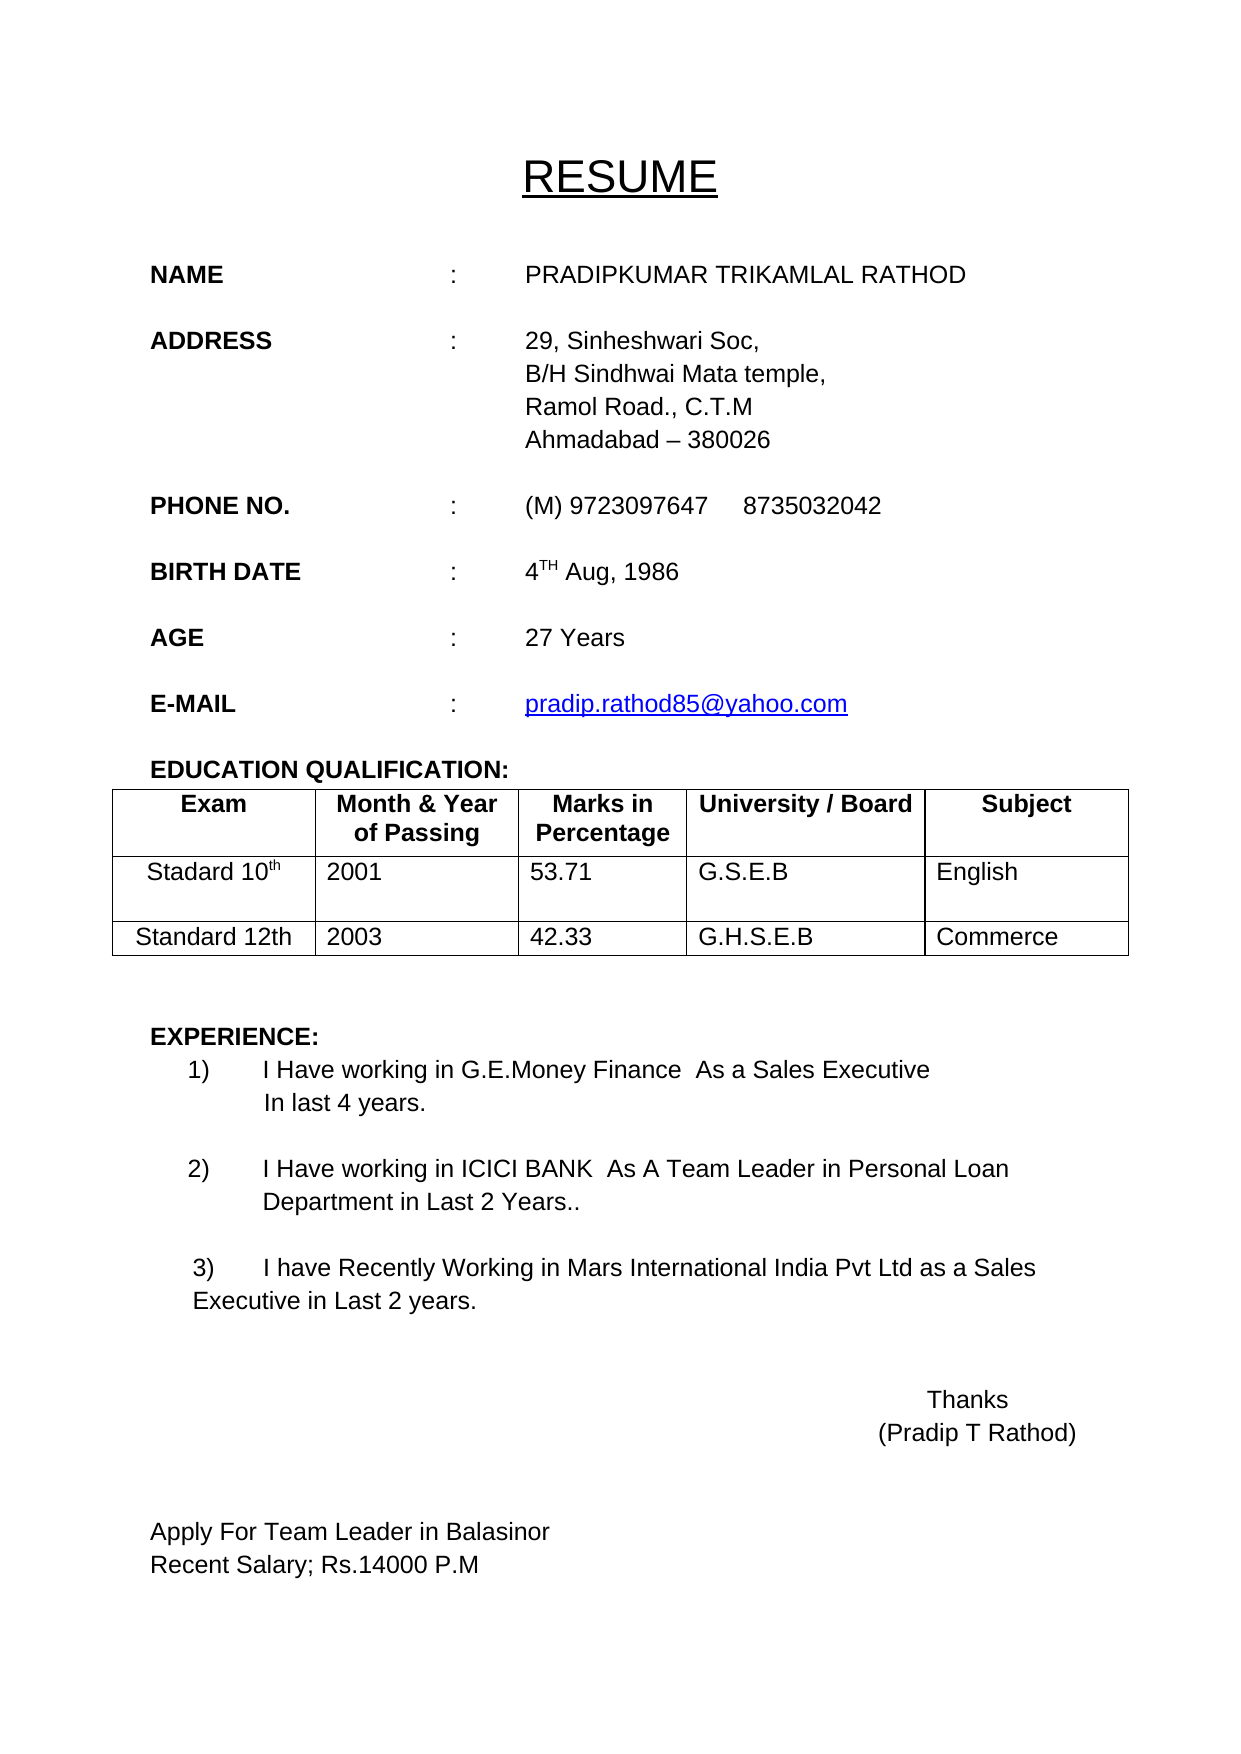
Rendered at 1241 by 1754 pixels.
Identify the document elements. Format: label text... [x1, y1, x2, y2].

text 3) I have Recently Working in Mars International India Pvt Ltd as a Sales Executive in Last 2 years. [192, 1253, 1090, 1315]
table_cell 2003 [316, 922, 518, 955]
list I Have working in G.E.Money Finance As a Sales Executive [187, 1055, 1090, 1084]
text Recent Salary; Rs.14000 P.M [150, 1550, 1090, 1578]
table_header University / Board [687, 790, 924, 856]
text PHONE NO. : (M) 9723097647 8735032042 [150, 491, 1090, 520]
text In last 4 years. [187, 1088, 1090, 1117]
text Department in Last 2 Years.. [262, 1187, 1090, 1216]
text Thanks [262, 1385, 1090, 1414]
table_cell G.S.E.B [687, 857, 924, 921]
text Ahmadabad – 380026 [150, 425, 1090, 454]
text (Pradip T Rathod) [150, 1418, 1090, 1447]
text E-MAIL : pradip.rathod85@yahoo.com [150, 689, 1090, 718]
table_cell Standard 12th [113, 922, 315, 955]
text ADDRESS : 29, Sinheshwari Soc, [150, 326, 1090, 355]
text Apply For Team Leader in Balasinor [150, 1517, 1090, 1546]
table_header Exam [113, 790, 315, 856]
text B/H Sindhwai Mata temple, [150, 359, 1090, 388]
text EDUCATION QUALIFICATION: [150, 755, 1090, 784]
text AGE : 27 Years [150, 623, 1090, 652]
table_cell English [926, 857, 1128, 921]
text BIRTH DATE : 4TH Aug, 1986 [150, 557, 1090, 586]
table_cell G.H.S.E.B [687, 922, 924, 955]
text NAME : PRADIPKUMAR TRIKAMLAL RATHOD [150, 260, 1090, 289]
table_cell 42.33 [519, 922, 686, 955]
list I Have working in ICICI BANK As A Team Leader in Personal Loan [187, 1154, 1090, 1183]
table_cell 53.71 [519, 857, 686, 921]
text RESUME [150, 150, 1090, 203]
table_cell Stadard 10th [113, 857, 315, 921]
table_header Subject [926, 790, 1128, 856]
table_cell 2001 [316, 857, 518, 921]
text EXPERIENCE: [150, 1022, 1090, 1051]
table_cell Commerce [926, 922, 1128, 955]
table_header Month & Year of Passing [316, 790, 518, 856]
text Ramol Road., C.T.M [150, 392, 1090, 421]
table_header Marks in Percentage [519, 790, 686, 856]
